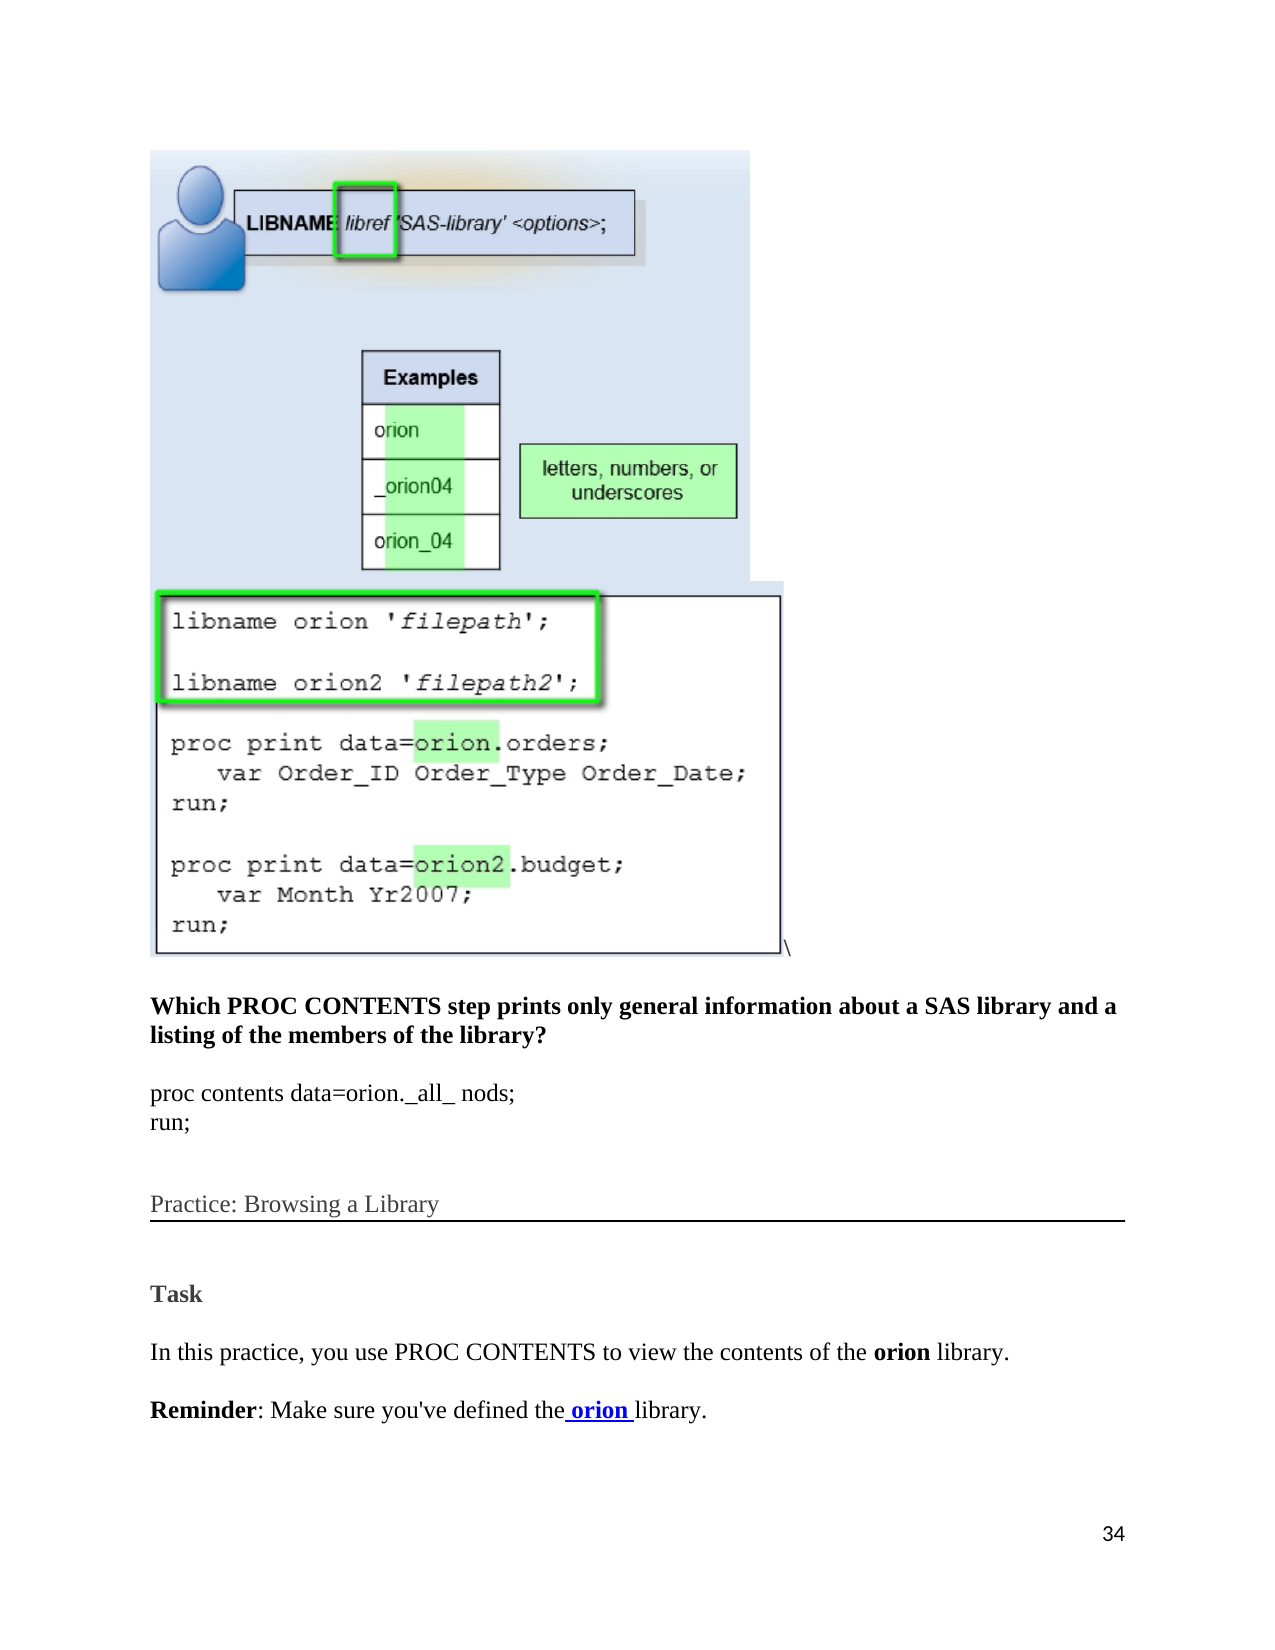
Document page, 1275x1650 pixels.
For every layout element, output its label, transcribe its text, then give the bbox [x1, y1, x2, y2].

text proc contents data=orion._all_ nods; [150, 1078, 1125, 1107]
subtitle Practice: Browsing a Library [150, 1189, 1125, 1218]
subtitle Which PROC CONTENTS step prints only general information about a SAS library and a listing of the members of the library? [553, 991, 1125, 1049]
subtitle Task [150, 1279, 1125, 1308]
text run; [150, 1107, 1125, 1135]
text Reminder: Make sure you've defined the orion library. [150, 1395, 1125, 1424]
text In this practice, you use PROC CONTENTS to view the contents of the orion library. [150, 1337, 1125, 1366]
picture [150, 150, 784, 957]
